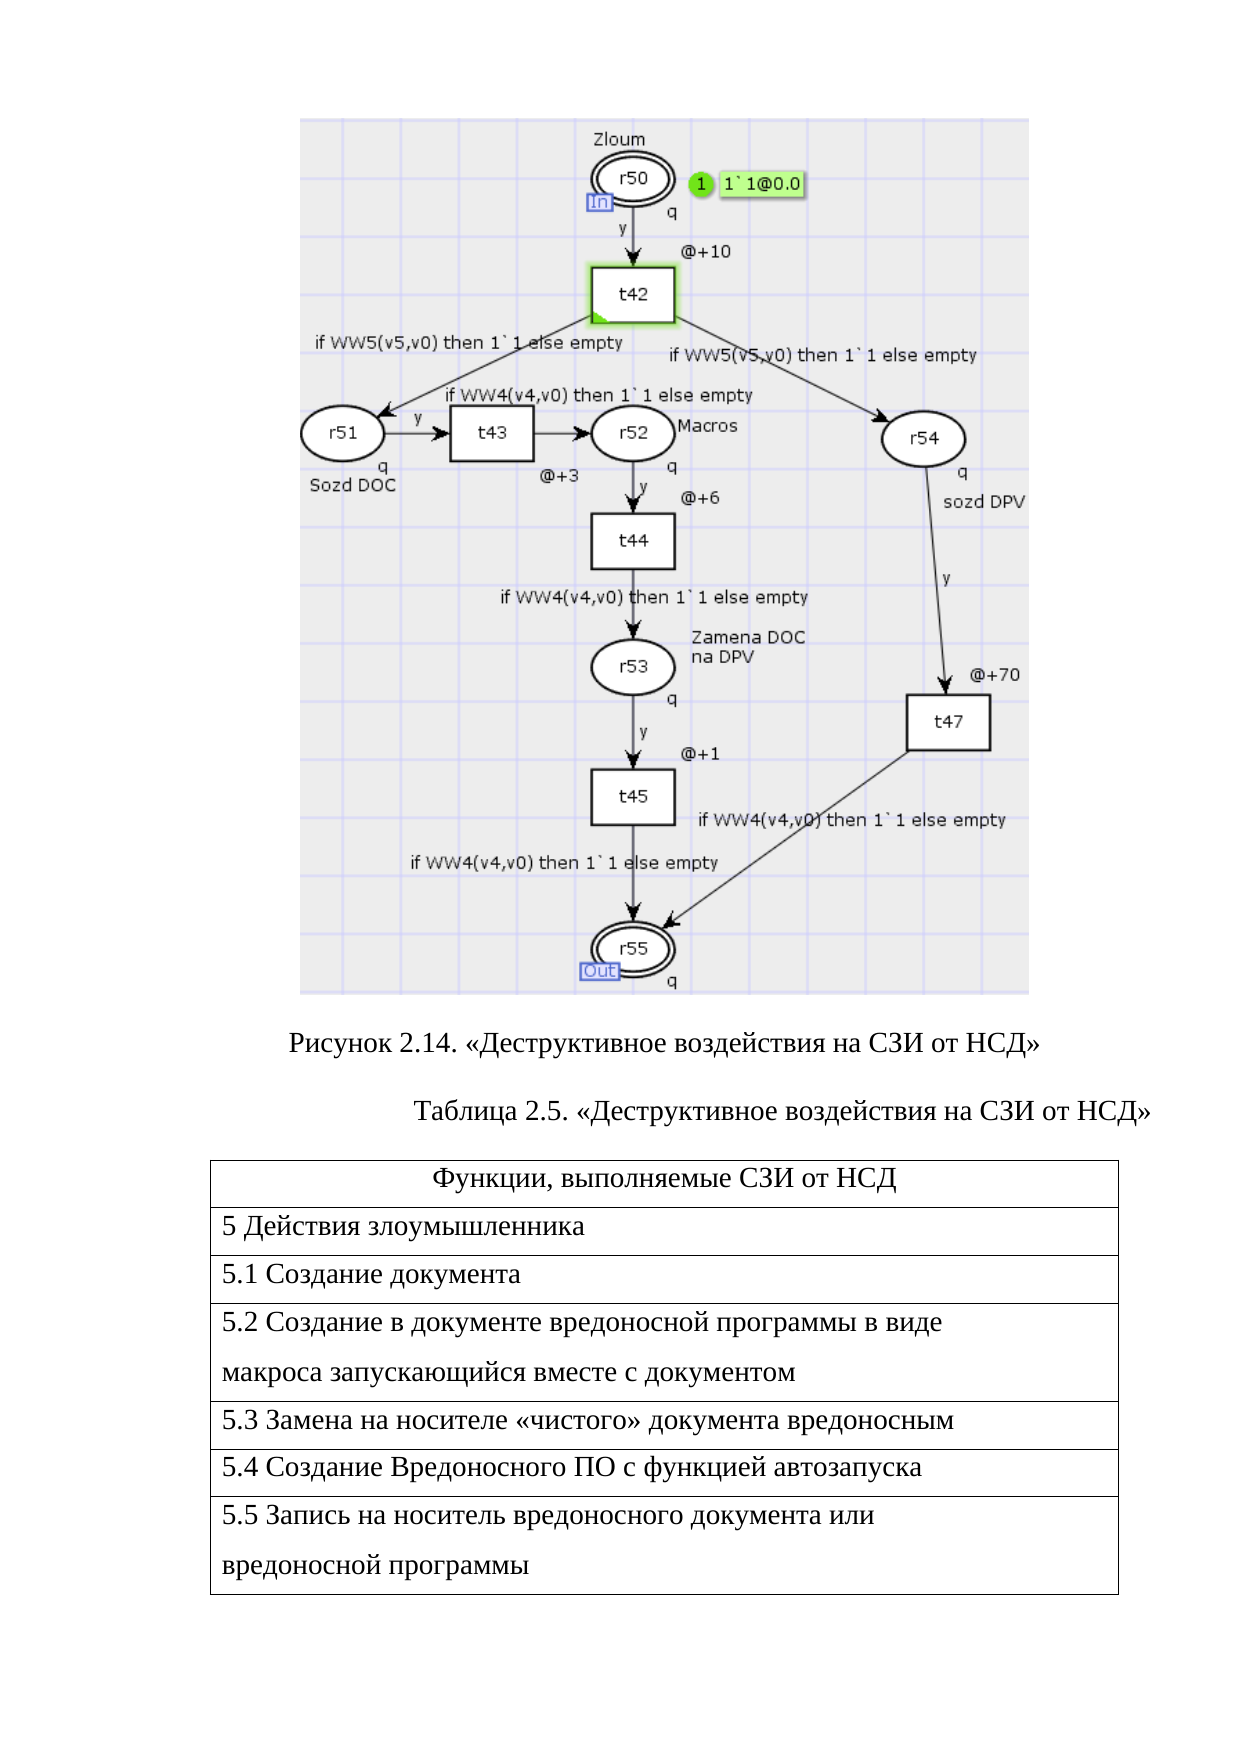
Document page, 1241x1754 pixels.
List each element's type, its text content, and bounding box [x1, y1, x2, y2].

table_cell 5.4 Создание Вредоносного ПО с функцией автозапуска [211, 1450, 1118, 1496]
table_cell 5.2 Создание в документе вредоносной программы в виде макроса запускающийся вместе с документом [211, 1304, 1118, 1401]
table_cell 5.3 Замена на носителе «чистого» документа вредоносным [211, 1402, 1118, 1448]
table_cell 5.1 Создание документа [211, 1256, 1118, 1303]
picture [300, 118, 1029, 995]
table_header Функции, выполняемые СЗИ от НСД [211, 1161, 1118, 1207]
table_cell 5.5 Запись на носитель вредоносного документа или вредоносной программы [211, 1497, 1118, 1594]
text Рисунок 2.14. «Деструктивное воздействия на СЗИ от НСД» [177, 1026, 1152, 1059]
text Таблица 2.5. «Деструктивное воздействия на СЗИ от НСД» [177, 1093, 1152, 1126]
table_cell 5 Действия злоумышленника [211, 1208, 1118, 1255]
